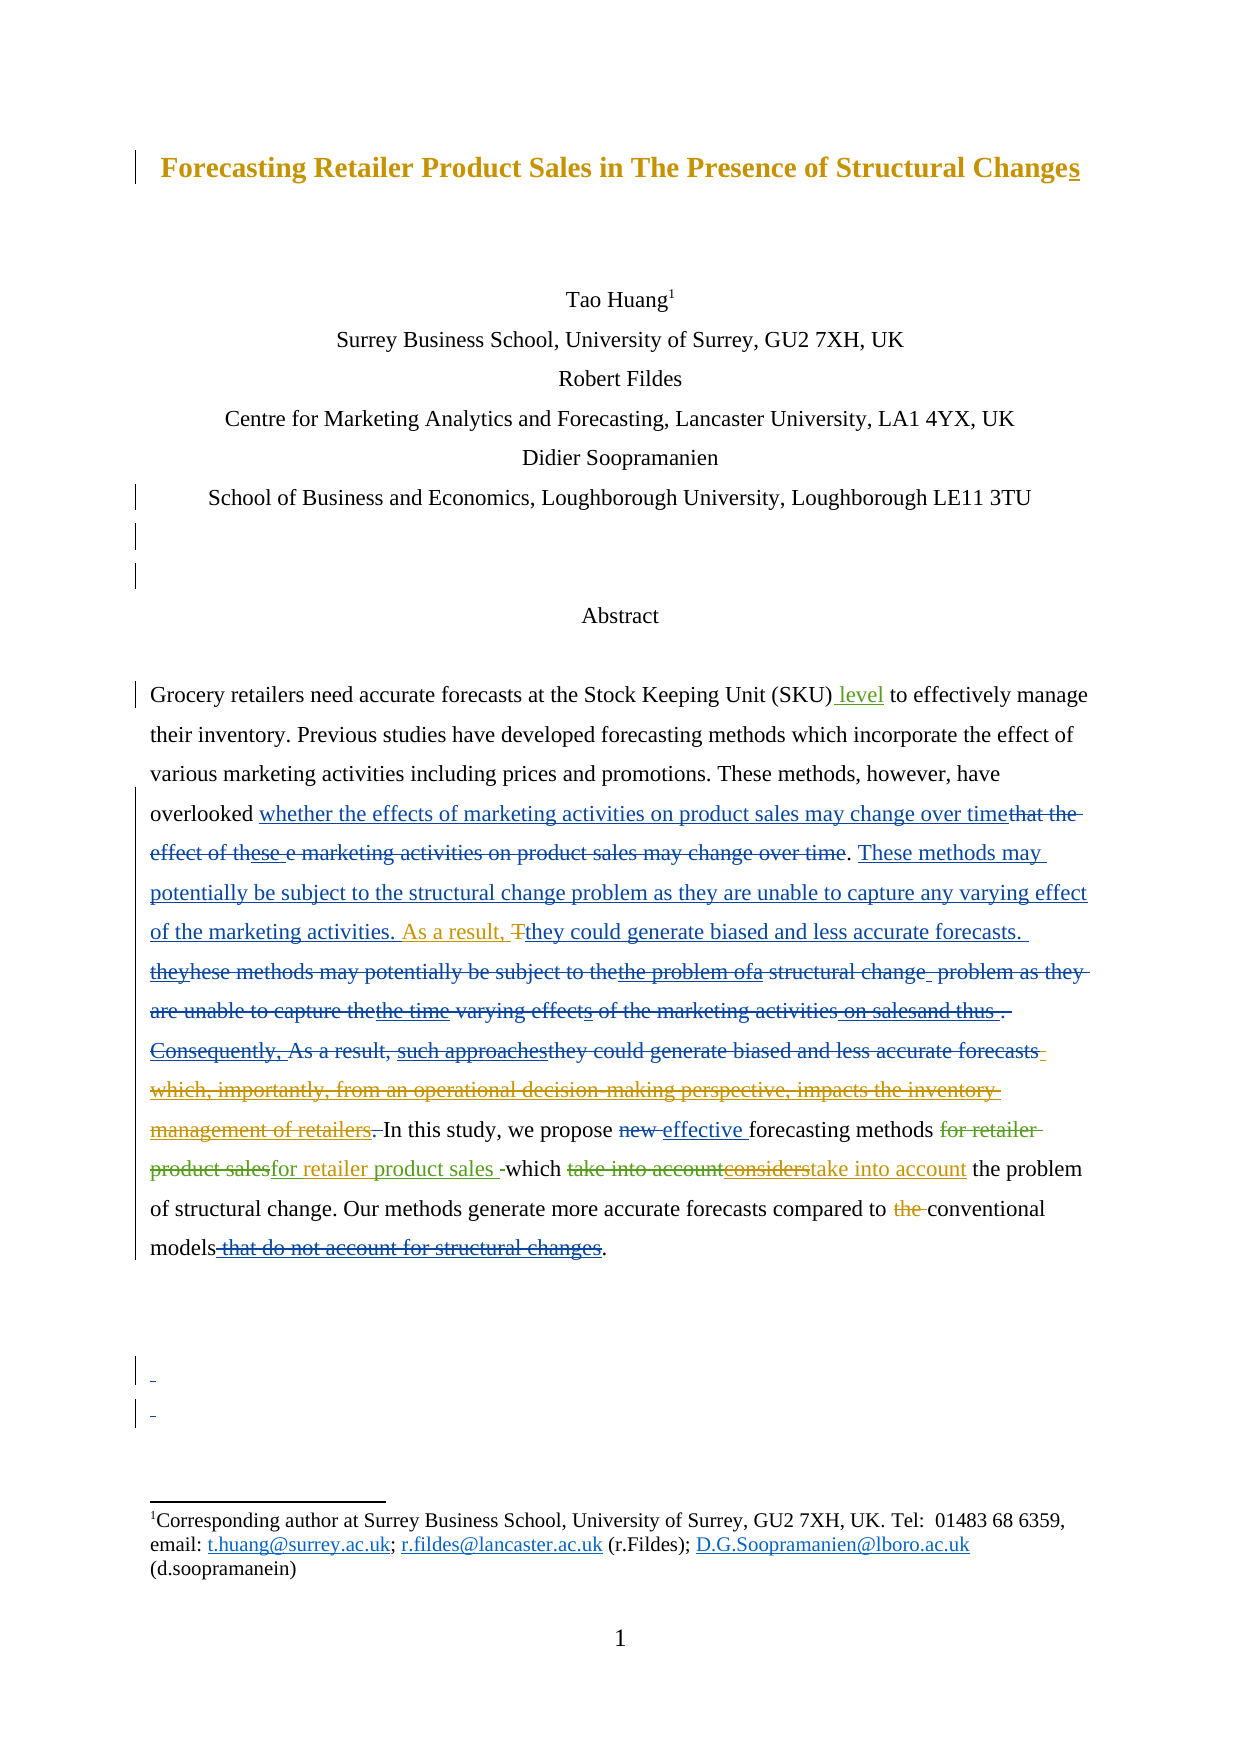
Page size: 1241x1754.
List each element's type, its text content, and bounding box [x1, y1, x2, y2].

text Grocery retailers need accurate forecasts at the Stock Keeping Unit (SKU) to effectively manage their inventory. Previous studies have developed forecasting methods which incorporate the effect of various marketing activities including prices and promotions. These methods, however, have overlooked . In this study, we propose forecasting methods which the problem of structural change. Our methods generate more accurate forecasts compared to conventional models. [150, 973, 1090, 1260]
text Tao Huang [150, 287, 1090, 313]
text School of Business and Economics, Loughborough University, Loughborough LE11 3TU [150, 484, 1090, 510]
text Grocery retailers need accurate forecasts at the Stock Keeping Unit (SKU) to effectively manage their inventory. Previous studies have developed forecasting methods which incorporate the effect of various marketing activities including prices and promotions. These methods, however, have overlooked . In this study, we propose forecasting methods which the problem of structural change. Our methods generate more accurate forecasts compared to conventional models. [150, 681, 1090, 972]
text Centre for Marketing Analytics and Forecasting, Lancaster University, LA1 4YX, UK [150, 405, 1090, 431]
text Surrey Business School, University of Surrey, GU2 7XH, UK [150, 326, 1090, 352]
text Robert Fildes [150, 366, 1090, 392]
text Abstract [150, 602, 1090, 629]
text Forecasting Retailer Product Sales in The Presence of Structural Change [150, 150, 1090, 183]
text Didier Soopramanien [150, 444, 1090, 471]
